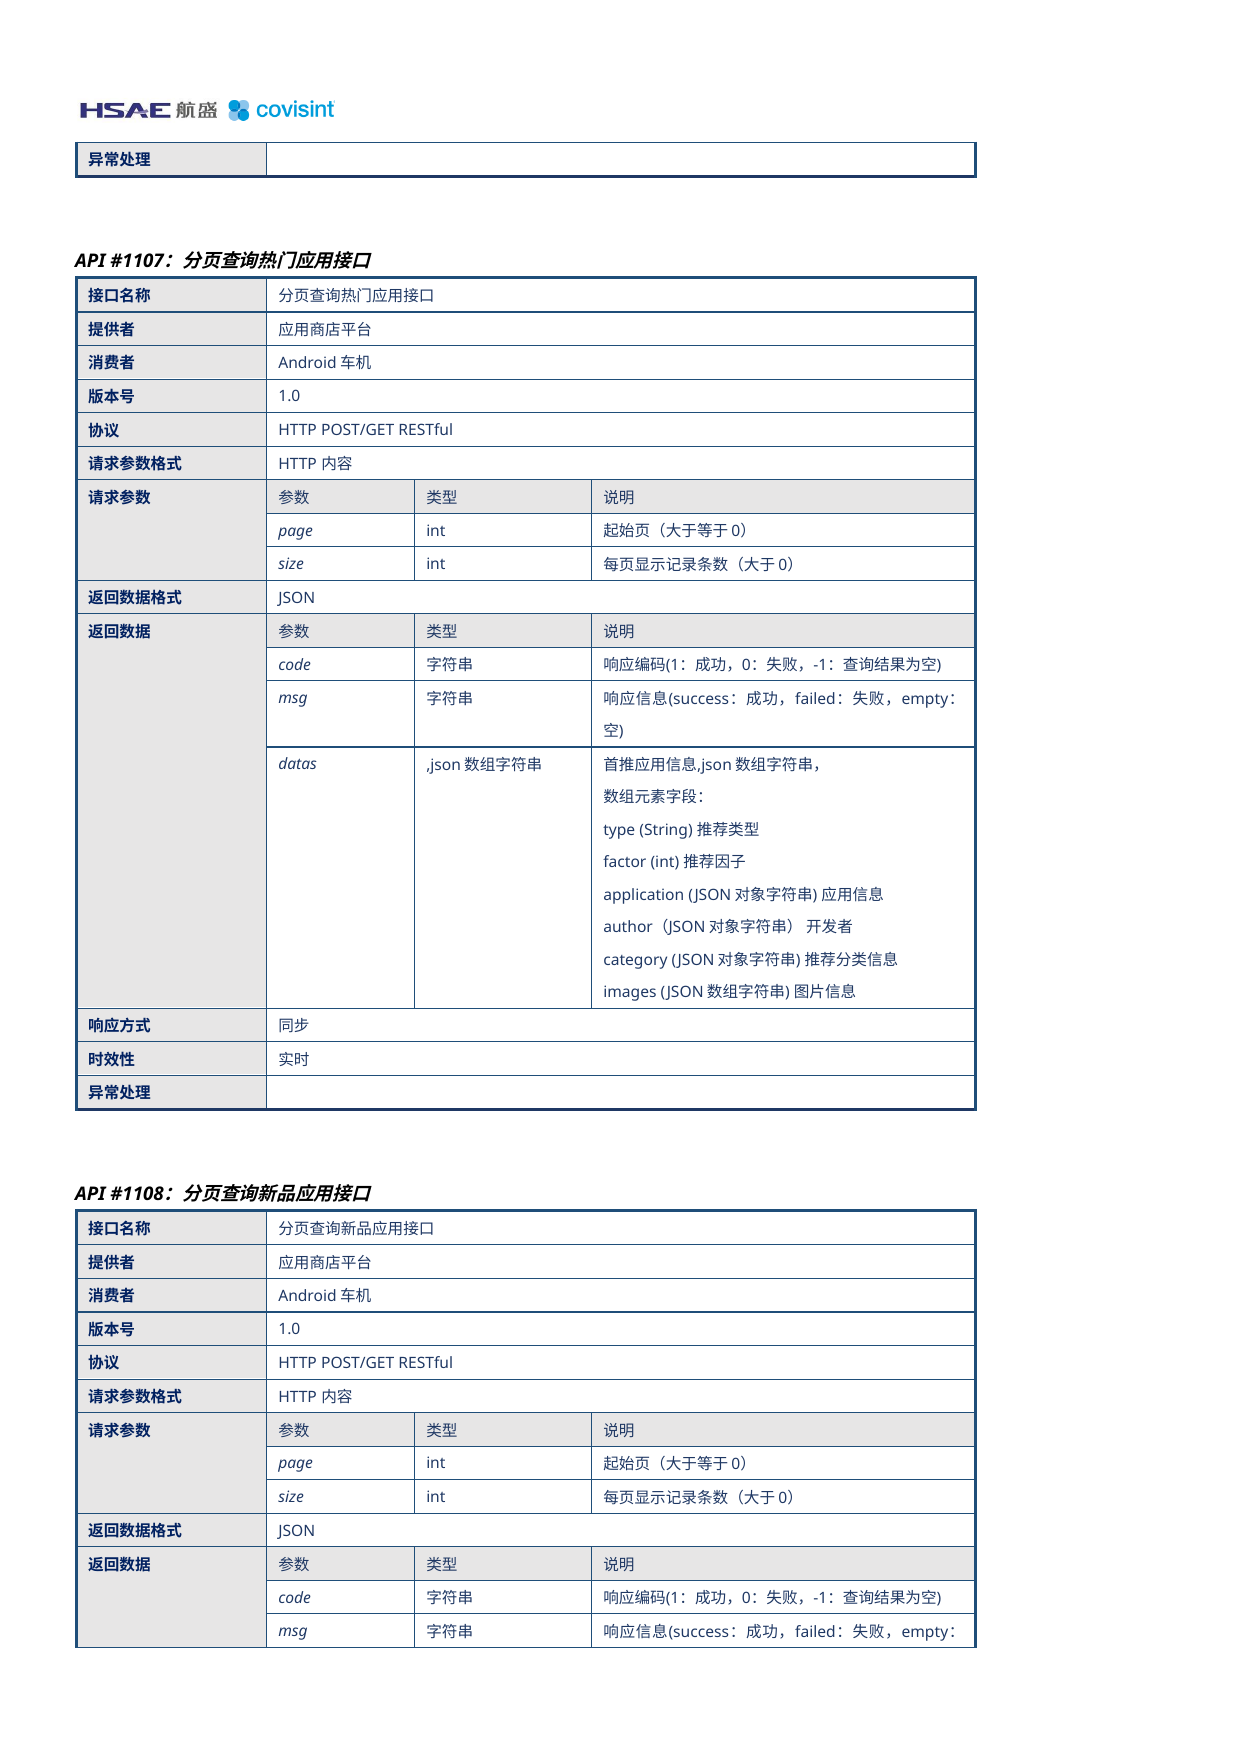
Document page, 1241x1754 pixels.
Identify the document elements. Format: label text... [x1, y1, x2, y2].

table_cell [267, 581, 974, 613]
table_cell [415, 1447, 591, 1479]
text API #1107：分页查询热门应用接口 [75, 243, 1165, 276]
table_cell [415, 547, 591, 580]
picture [75, 89, 224, 132]
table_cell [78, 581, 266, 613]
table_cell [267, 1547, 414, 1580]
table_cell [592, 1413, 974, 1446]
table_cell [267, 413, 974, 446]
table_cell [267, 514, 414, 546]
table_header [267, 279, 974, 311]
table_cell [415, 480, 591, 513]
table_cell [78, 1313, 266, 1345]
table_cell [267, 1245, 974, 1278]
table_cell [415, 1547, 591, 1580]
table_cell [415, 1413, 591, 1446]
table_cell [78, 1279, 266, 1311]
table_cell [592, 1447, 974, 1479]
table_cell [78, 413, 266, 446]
text API #1108：分页查询新品应用接口 [75, 1176, 1165, 1209]
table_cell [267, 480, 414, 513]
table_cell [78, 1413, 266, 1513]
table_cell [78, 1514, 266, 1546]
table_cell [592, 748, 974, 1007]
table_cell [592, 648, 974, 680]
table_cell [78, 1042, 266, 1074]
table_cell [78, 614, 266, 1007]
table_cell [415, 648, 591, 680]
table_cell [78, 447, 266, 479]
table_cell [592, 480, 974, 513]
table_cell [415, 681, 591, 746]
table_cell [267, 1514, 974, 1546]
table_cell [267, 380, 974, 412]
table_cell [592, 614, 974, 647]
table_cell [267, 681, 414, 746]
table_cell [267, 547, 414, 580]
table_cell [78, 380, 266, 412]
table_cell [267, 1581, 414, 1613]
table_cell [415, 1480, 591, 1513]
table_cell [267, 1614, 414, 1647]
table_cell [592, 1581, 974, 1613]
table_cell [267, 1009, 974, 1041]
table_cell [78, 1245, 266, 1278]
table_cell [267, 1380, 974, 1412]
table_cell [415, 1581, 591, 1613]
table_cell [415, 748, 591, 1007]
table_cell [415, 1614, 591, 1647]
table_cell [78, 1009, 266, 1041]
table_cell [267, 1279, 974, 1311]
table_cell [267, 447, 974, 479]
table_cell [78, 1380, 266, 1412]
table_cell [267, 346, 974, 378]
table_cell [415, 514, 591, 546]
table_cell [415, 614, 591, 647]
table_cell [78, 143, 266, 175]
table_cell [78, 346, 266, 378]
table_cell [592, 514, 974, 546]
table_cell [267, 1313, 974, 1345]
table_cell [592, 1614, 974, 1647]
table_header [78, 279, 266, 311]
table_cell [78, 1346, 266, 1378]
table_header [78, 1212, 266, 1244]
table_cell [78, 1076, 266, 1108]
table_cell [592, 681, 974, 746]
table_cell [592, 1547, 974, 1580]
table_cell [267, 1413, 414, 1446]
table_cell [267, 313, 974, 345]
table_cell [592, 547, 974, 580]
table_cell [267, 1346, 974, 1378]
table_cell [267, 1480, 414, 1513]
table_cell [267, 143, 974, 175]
picture [228, 88, 335, 132]
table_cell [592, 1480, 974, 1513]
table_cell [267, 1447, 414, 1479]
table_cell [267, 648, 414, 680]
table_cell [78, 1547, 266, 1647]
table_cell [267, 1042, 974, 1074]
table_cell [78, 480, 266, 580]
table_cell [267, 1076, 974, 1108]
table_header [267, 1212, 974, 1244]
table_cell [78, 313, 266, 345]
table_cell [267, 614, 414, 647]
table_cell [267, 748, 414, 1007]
